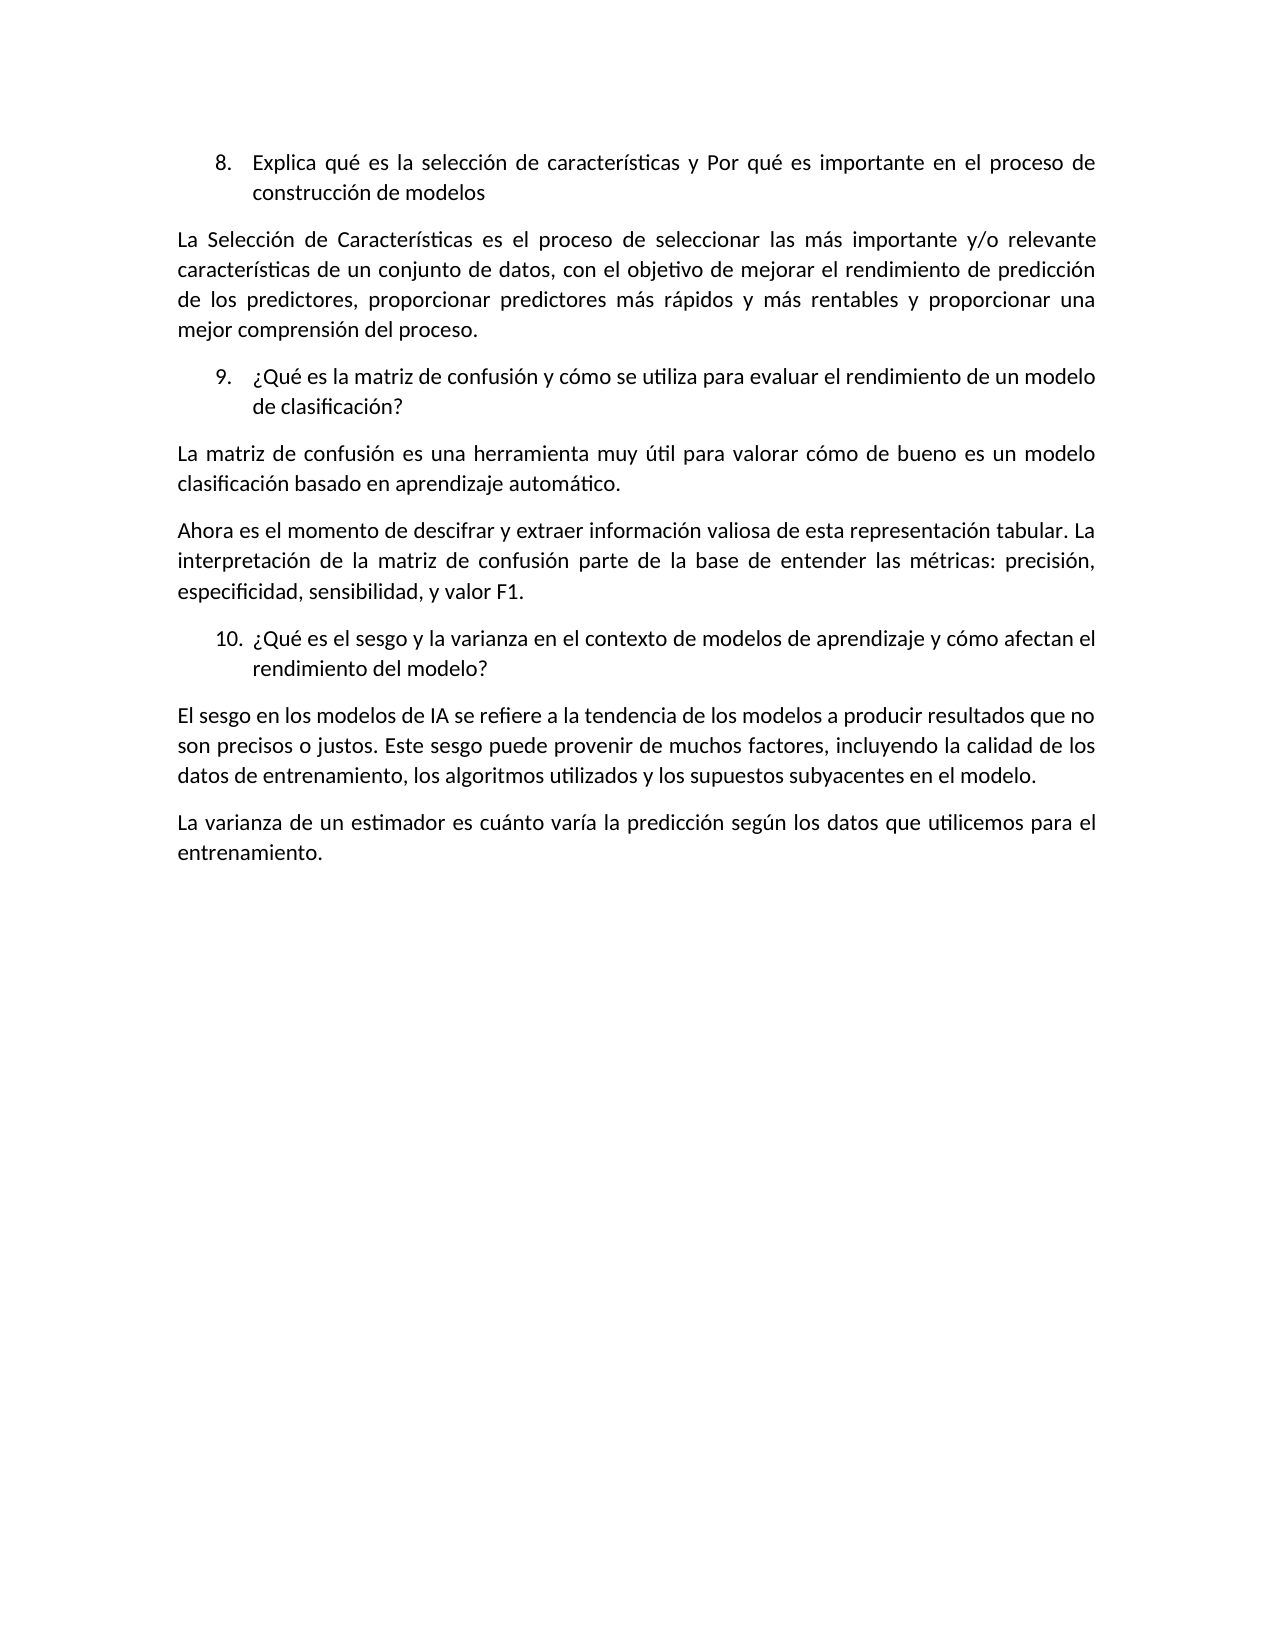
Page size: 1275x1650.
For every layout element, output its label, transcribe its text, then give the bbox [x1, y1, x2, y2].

text El sesgo en los modelos de IA se refiere a la tendencia de los modelos a producir resultados que no son precisos o justos. Este sesgo puede provenir de muchos factores, incluyendo la calidad de los datos de entrenamiento, los algoritmos utilizados y los supuestos subyacentes en el modelo. [177, 701, 1098, 789]
list ¿Qué es el sesgo y la varianza en el contexto de modelos de aprendizaje y cómo afectan el rendimiento del modelo? [215, 624, 1098, 682]
text La matriz de confusión es una herramienta muy útil para valorar cómo de bueno es un modelo clasificación basado en aprendizaje automático. [177, 439, 1098, 497]
text Ahora es el momento de descifrar y extraer información valiosa de esta representación tabular. La interpretación de la matriz de confusión parte de la base de entender las métricas: precisión, especificidad, sensibilidad, y valor F1. [177, 516, 1098, 605]
text La Selección de Características es el proceso de seleccionar las más importante y/o relevante características de un conjunto de datos, con el objetivo de mejorar el rendimiento de predicción de los predictores, proporcionar predictores más rápidos y más rentables y proporcionar una mejor comprensión del proceso. [177, 225, 1098, 343]
list ¿Qué es la matriz de confusión y cómo se utiliza para evaluar el rendimiento de un modelo de clasificación? [215, 362, 1098, 420]
list Explica qué es la selección de características y Por qué es importante en el proceso de construcción de modelos [215, 148, 1098, 206]
text La varianza de un estimador es cuánto varía la predicción según los datos que utilicemos para el entrenamiento. [177, 808, 1098, 866]
